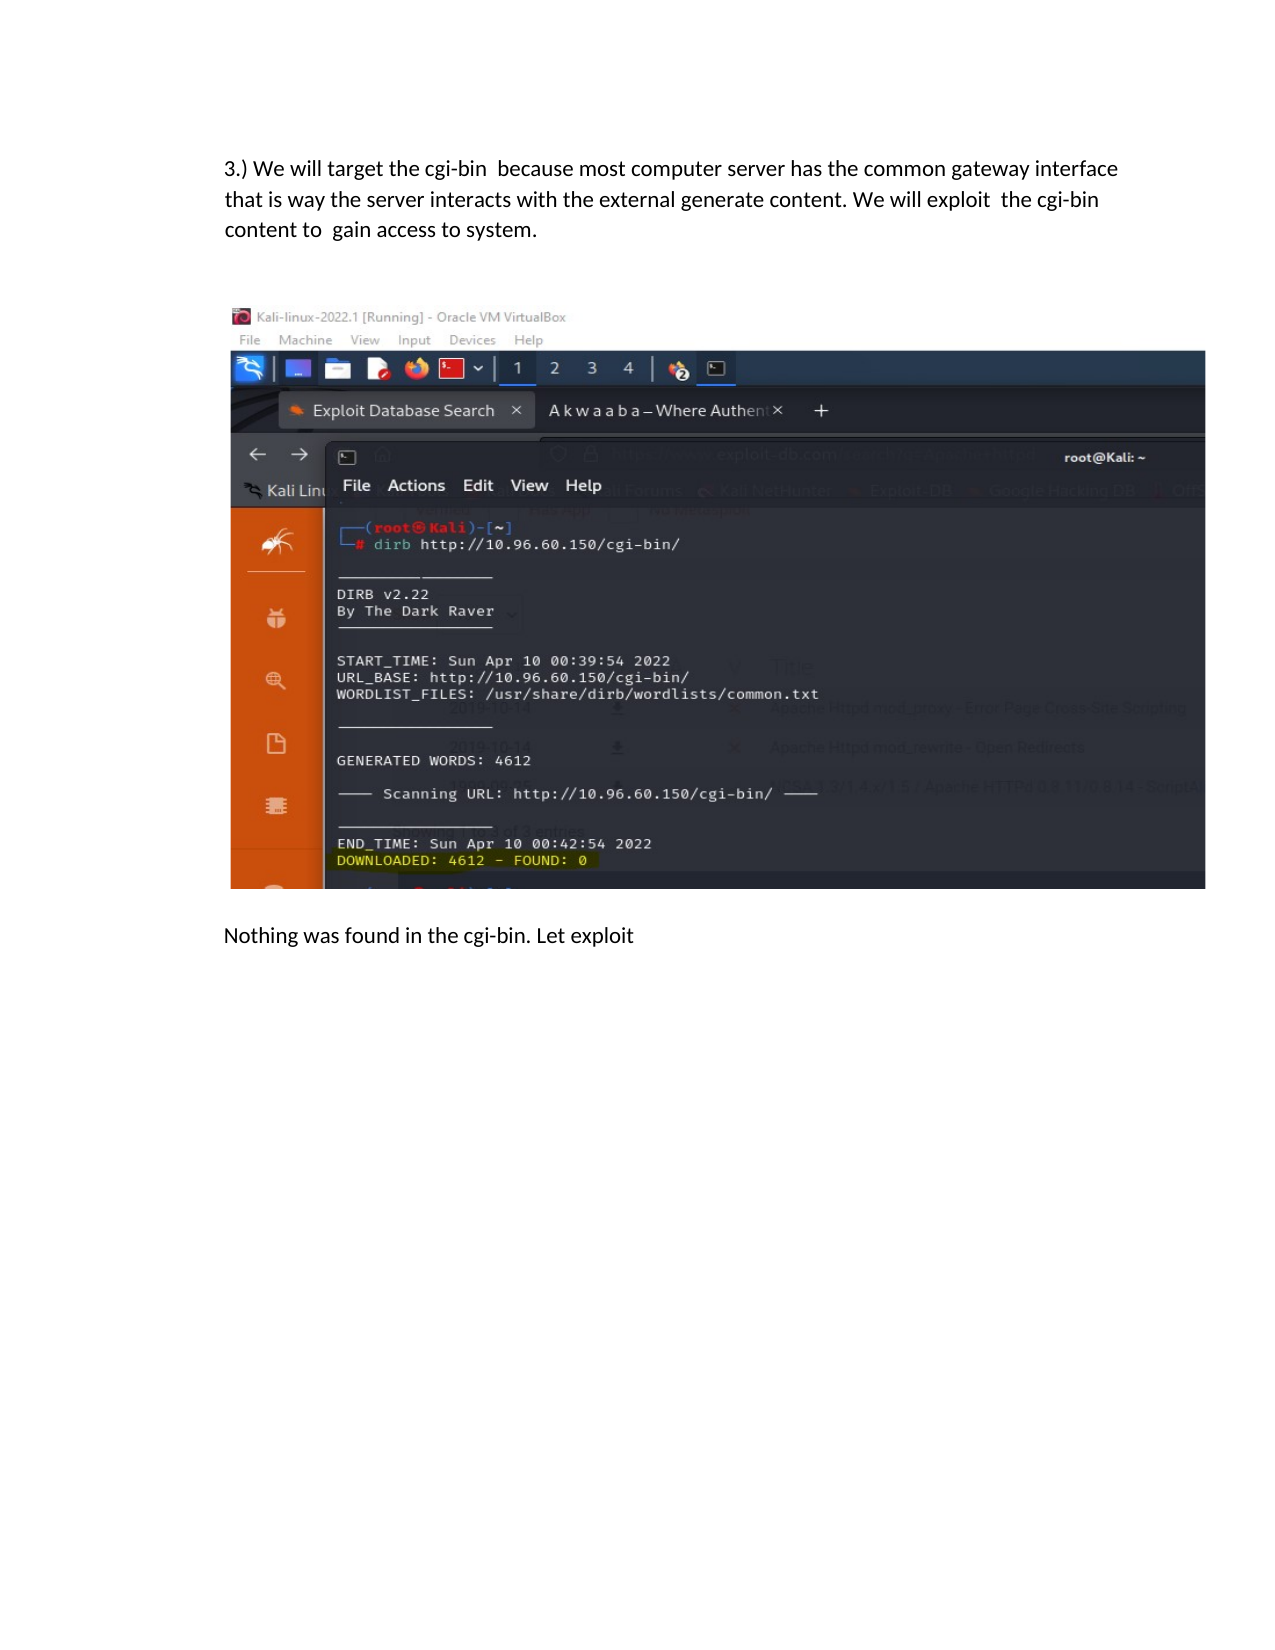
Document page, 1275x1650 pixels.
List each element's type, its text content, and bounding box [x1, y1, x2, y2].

text Nothing was found in the cgi-bin. Let exploit [223, 921, 1126, 949]
picture [230, 305, 1206, 889]
text 3.) We will target the cgi-bin because most computer server has the common gateway interface that is way the server interacts with the external generate content. We will exploit the cgi-bin content to gain access to system. [223, 154, 1126, 243]
